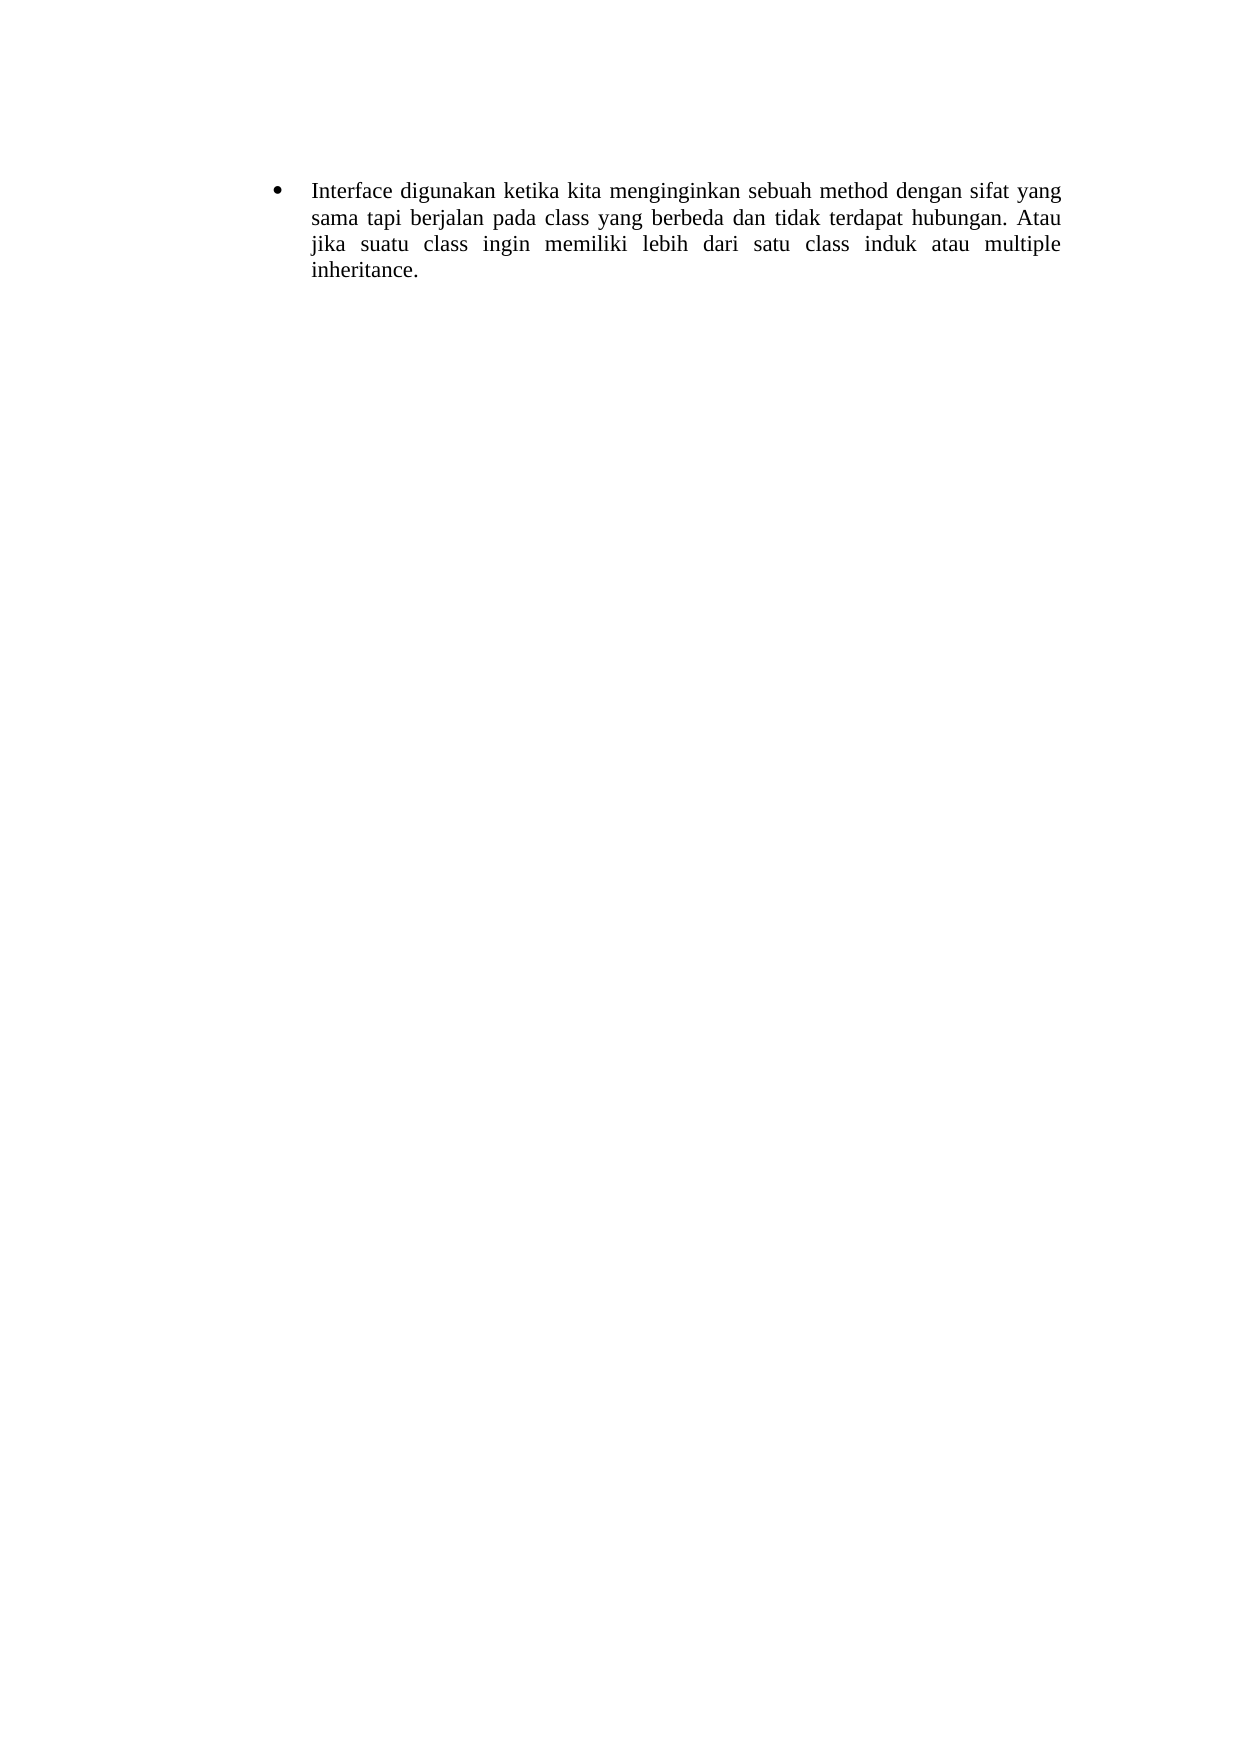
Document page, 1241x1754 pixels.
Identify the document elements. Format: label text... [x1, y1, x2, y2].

list Interface digunakan ketika kita menginginkan sebuah method dengan sifat yang sama tapi berjalan pada class yang berbeda dan tidak terdapat hubungan. Atau jika suatu class ingin memiliki lebih dari satu class induk atau multiple inheritance. [274, 177, 1063, 283]
